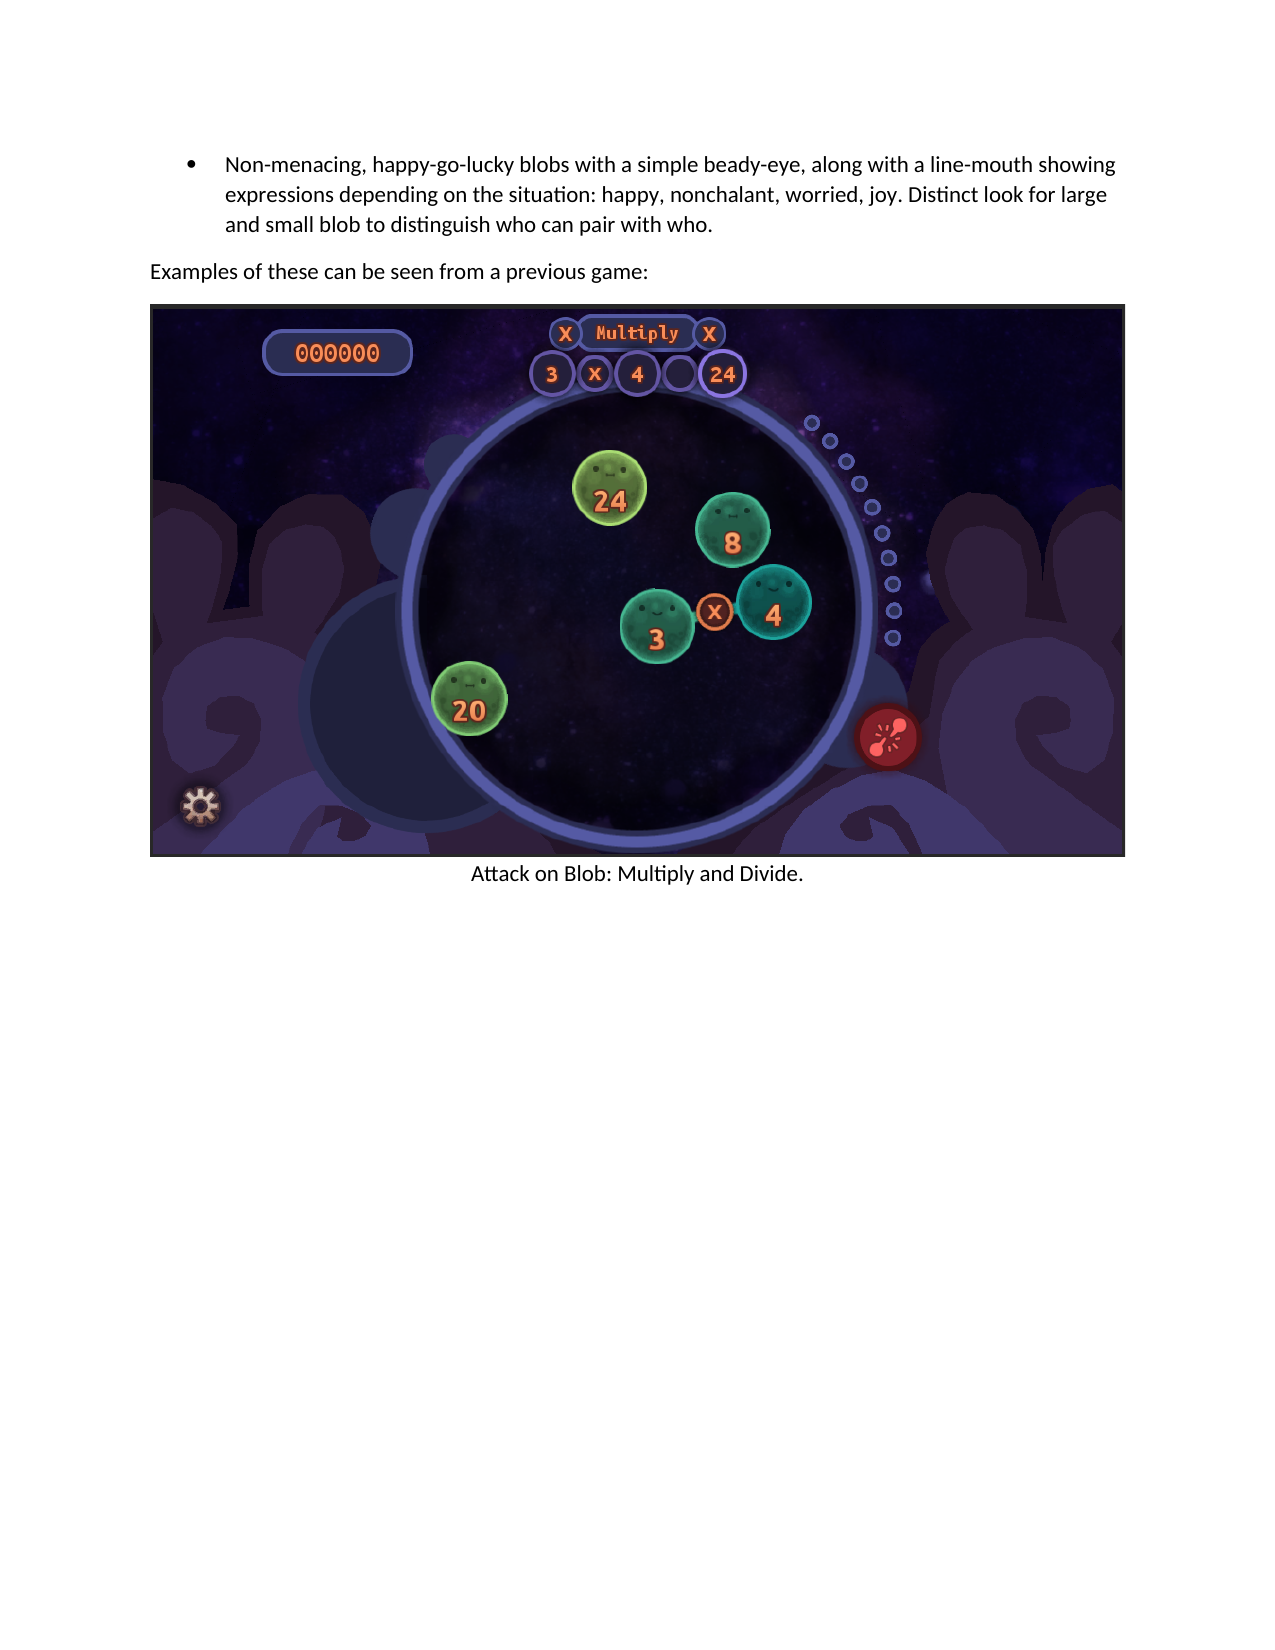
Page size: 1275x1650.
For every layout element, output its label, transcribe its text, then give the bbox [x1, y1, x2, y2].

text Attack on Blob: Multiply and Divide. [150, 857, 1125, 887]
picture [150, 304, 1125, 857]
text Examples of these can be seen from a previous game: [150, 257, 1125, 285]
